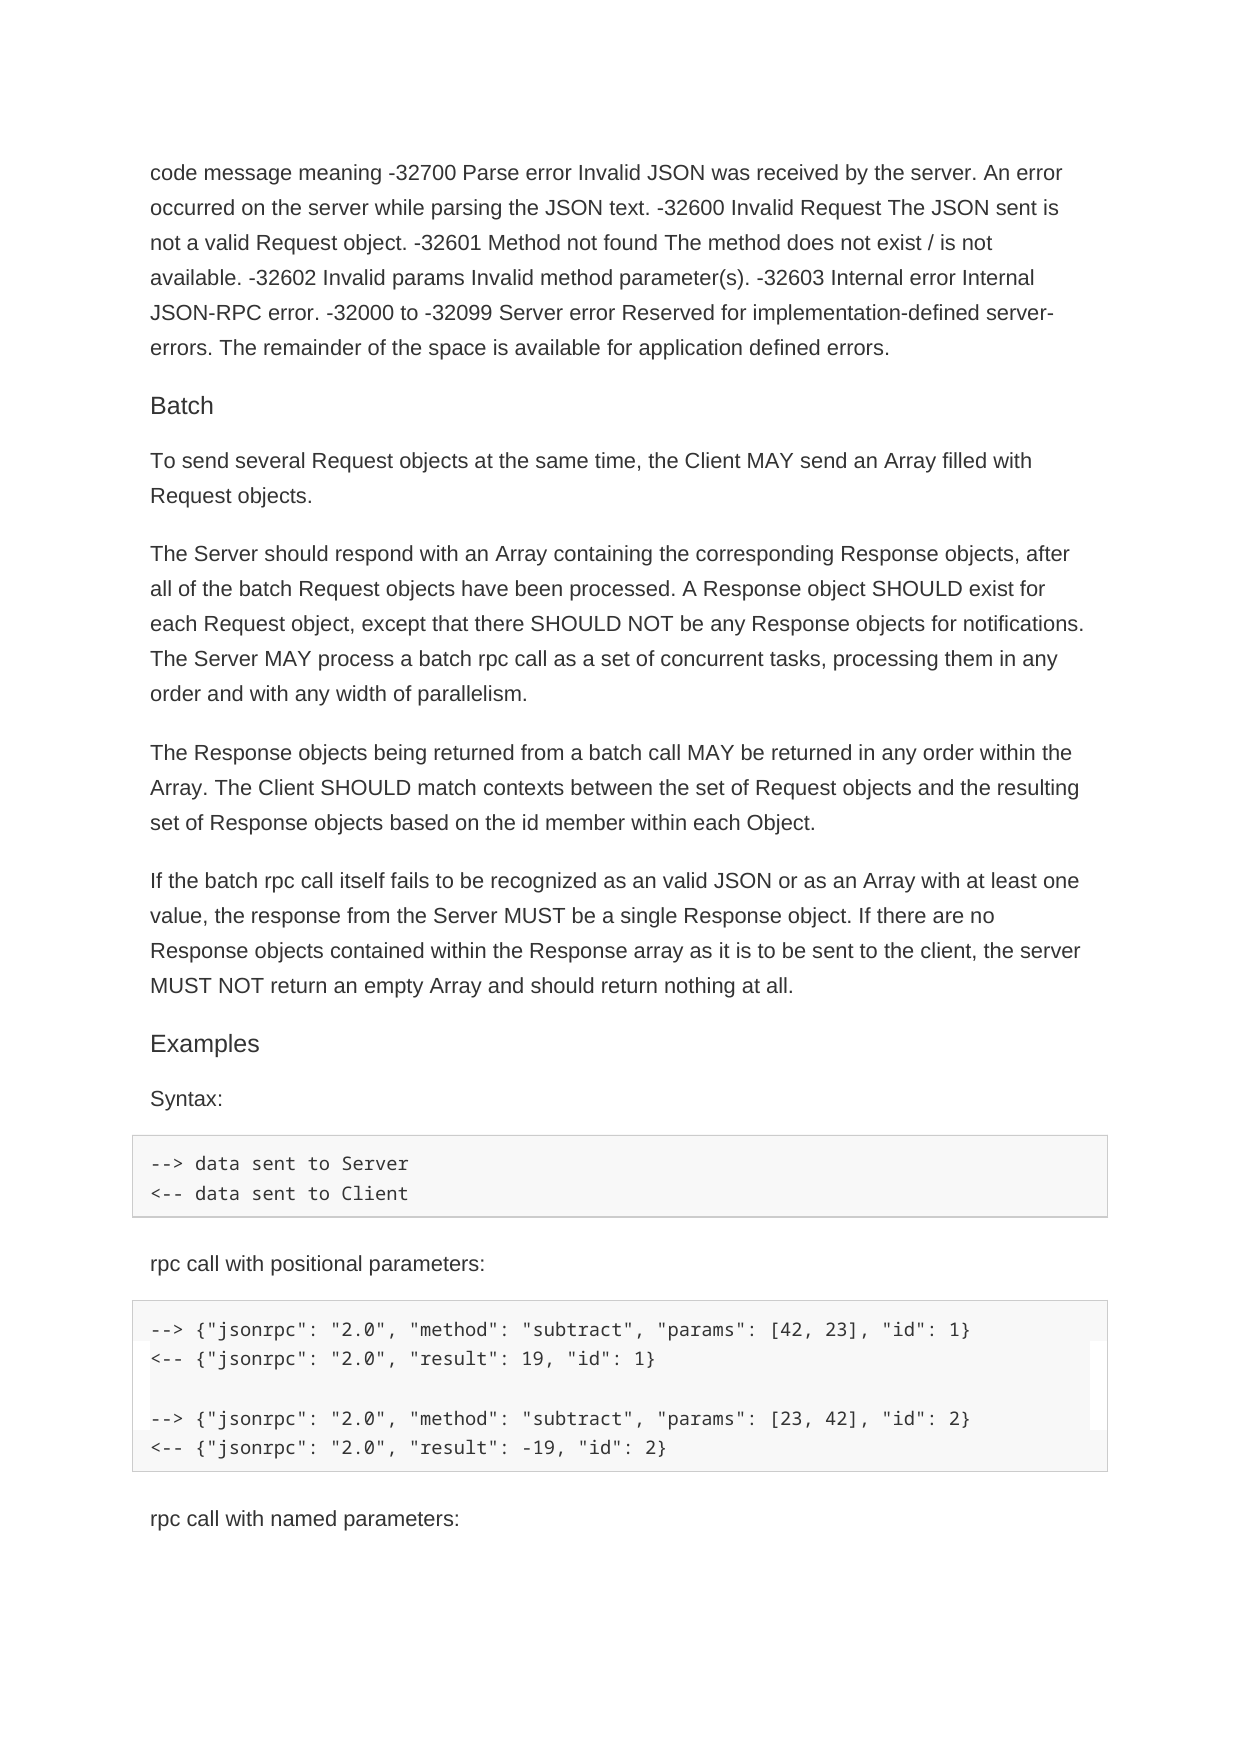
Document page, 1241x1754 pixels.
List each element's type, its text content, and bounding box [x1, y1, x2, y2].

text If the batch rpc call itself fails to be recognized as an valid JSON or as an Array with at least one value, the response from the Server MUST be a single Response object. If there are no Response objects contained within the Response array as it is to be sent to the client, the server MUST NOT return an empty Array and should return nothing at all. [150, 858, 1090, 998]
text <-- data sent to Client [133, 1164, 1107, 1216]
text The Server should respond with an Array containing the corresponding Response objects, after all of the batch Request objects have been processed. A Response object SHOULD exist for each Request object, except that there SHOULD NOT be any Response objects for notifications. The Server MAY process a batch rpc call as a set of concurrent tasks, processing them in any order and with any width of parallelism. [150, 531, 1090, 706]
text rpc call with named parameters: [150, 1496, 1090, 1531]
text --> {"jsonrpc": "2.0", "method": "subtract", "params": [23, 42], "id": 2} [150, 1401, 1090, 1418]
text To send several Request objects at the same time, the Client MAY send an Array filled with Request objects. [150, 438, 1090, 508]
text <-- {"jsonrpc": "2.0", "result": 19, "id": 1} [150, 1341, 1090, 1371]
subtitle Batch [150, 391, 1090, 420]
text --> data sent to Server [133, 1136, 1107, 1164]
text <-- {"jsonrpc": "2.0", "result": -19, "id": 2} [133, 1418, 1107, 1471]
text The Response objects being returned from a batch call MAY be returned in any order within the Array. The Client SHOULD match contexts between the set of Request objects and the resulting set of Response objects based on the id member within each Object. [150, 730, 1090, 835]
text --> {"jsonrpc": "2.0", "method": "subtract", "params": [42, 23], "id": 1} [133, 1301, 1107, 1341]
subtitle Examples [150, 1029, 1090, 1058]
text code message meaning -32700 Parse error Invalid JSON was received by the server. An error occurred on the server while parsing the JSON text. -32600 Invalid Request The JSON sent is not a valid Request object. -32601 Method not found The method does not exist / is not available. -32602 Invalid params Invalid method parameter(s). -32603 Internal error Internal JSON-RPC error. -32000 to -32099 Server error Reserved for implementation-defined server-errors. The remainder of the space is available for application defined errors. [150, 150, 1090, 360]
text Syntax: [150, 1076, 1090, 1111]
text rpc call with positional parameters: [150, 1241, 1090, 1276]
